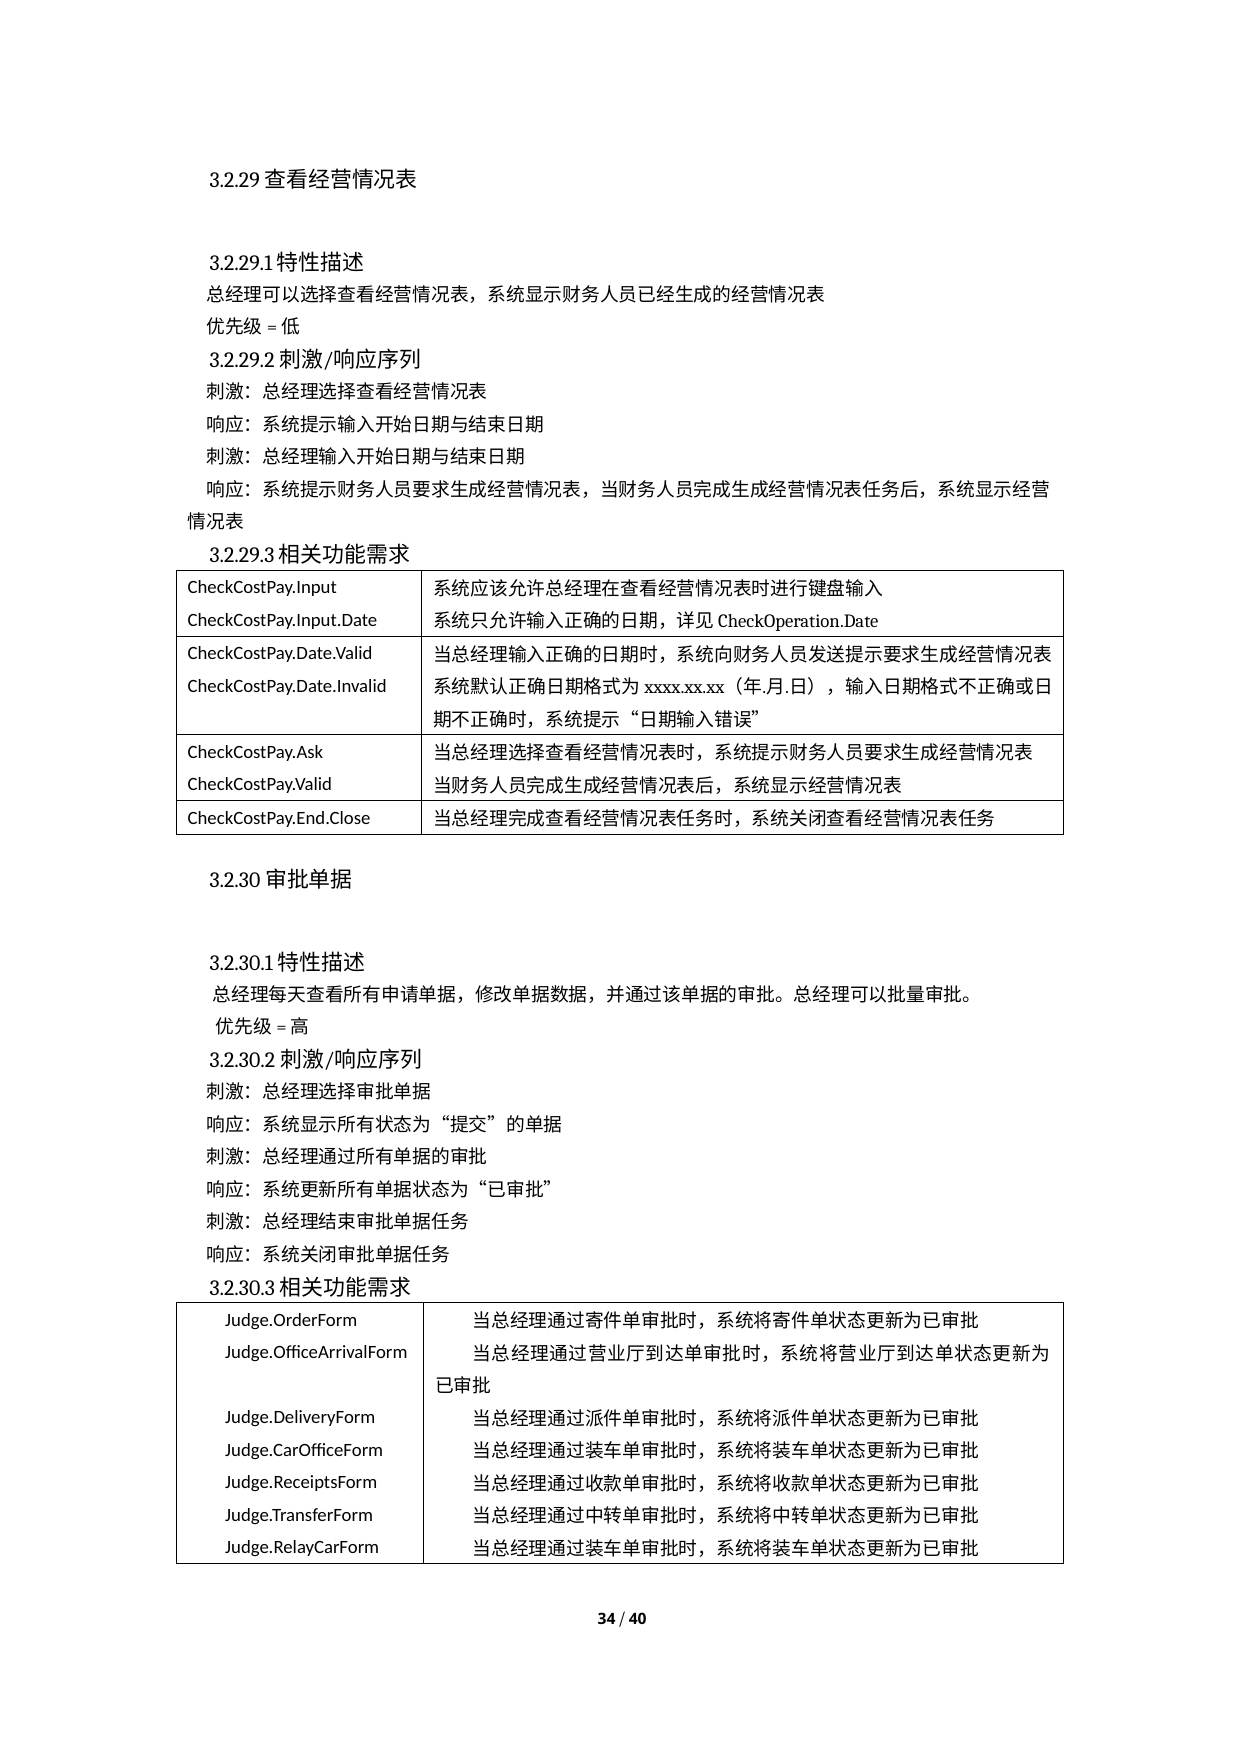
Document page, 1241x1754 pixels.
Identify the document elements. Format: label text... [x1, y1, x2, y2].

text 3.2.30.2 刺激/响应序列 [187, 1042, 1053, 1074]
table_cell CheckCostPay.End.Close [177, 801, 421, 834]
text 总经理每天查看所有申请单据，修改单据数据，并通过该单据的审批。总经理可以批量审批。 [212, 977, 1053, 1009]
subtitle 3.2.29 查看经营情况表 [187, 162, 1053, 194]
text 优先级 = 高 [187, 1009, 1053, 1042]
table_cell 当总经理输入正确的日期时，系统向财务人员发送提示要求生成经营情况表 系统默认正确日期格式为xxxx.xx.xx（年.月.日），输入日期格式不正确或日期不正确时，系统提示“日期输入错误” [422, 637, 1063, 734]
text 3.2.29.1特性描述 [187, 244, 1053, 277]
text 刺激：总经理输入开始日期与结束日期 [187, 439, 1053, 472]
text 刺激：总经理选择查看经营情况表 [187, 374, 1053, 407]
text 3.2.30.1 特性描述 [187, 944, 1053, 977]
text 优先级 = 低 [187, 309, 1053, 342]
text 3.2.30.3 相关功能需求 [187, 1269, 1053, 1302]
subtitle 3.2.30 审批单据 [187, 862, 1053, 894]
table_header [177, 1303, 423, 1563]
table_cell CheckCostPay.Date.Valid CheckCostPay.Date.Invalid [177, 637, 421, 734]
text 刺激：总经理选择审批单据 [187, 1074, 1053, 1107]
text 总经理可以选择查看经营情况表，系统显示财务人员已经生成的经营情况表 [187, 277, 1053, 309]
table_header CheckCostPay.Input CheckCostPay.Input.Date [177, 571, 421, 636]
text 3.2.29.2刺激/响应序列 [187, 342, 1053, 374]
table_cell 当总经理完成查看经营情况表任务时，系统关闭查看经营情况表任务 [422, 801, 1063, 834]
text 刺激：总经理结束审批单据任务 [187, 1204, 1053, 1237]
table_cell CheckCostPay.Ask CheckCostPay.Valid [177, 735, 421, 800]
text 3.2.29.3相关功能需求 [187, 537, 1053, 569]
text 响应：系统显示所有状态为“提交”的单据 [187, 1107, 1053, 1139]
text 响应：系统提示输入开始日期与结束日期 [187, 407, 1053, 439]
text 响应：系统提示财务人员要求生成经营情况表，当财务人员完成生成经营情况表任务后，系统显示经营情况表 [187, 472, 1053, 537]
table_cell 当总经理选择查看经营情况表时，系统提示财务人员要求生成经营情况表 当财务人员完成生成经营情况表后，系统显示经营情况表 [422, 735, 1063, 800]
text 响应：系统更新所有单据状态为“已审批” [187, 1172, 1053, 1204]
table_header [424, 1303, 1063, 1563]
table_header 系统应该允许总经理在查看经营情况表时进行键盘输入 系统只允许输入正确的日期，详见CheckOperation.Date [422, 571, 1063, 636]
text 刺激：总经理通过所有单据的审批 [187, 1139, 1053, 1172]
text 响应：系统关闭审批单据任务 [187, 1237, 1053, 1269]
